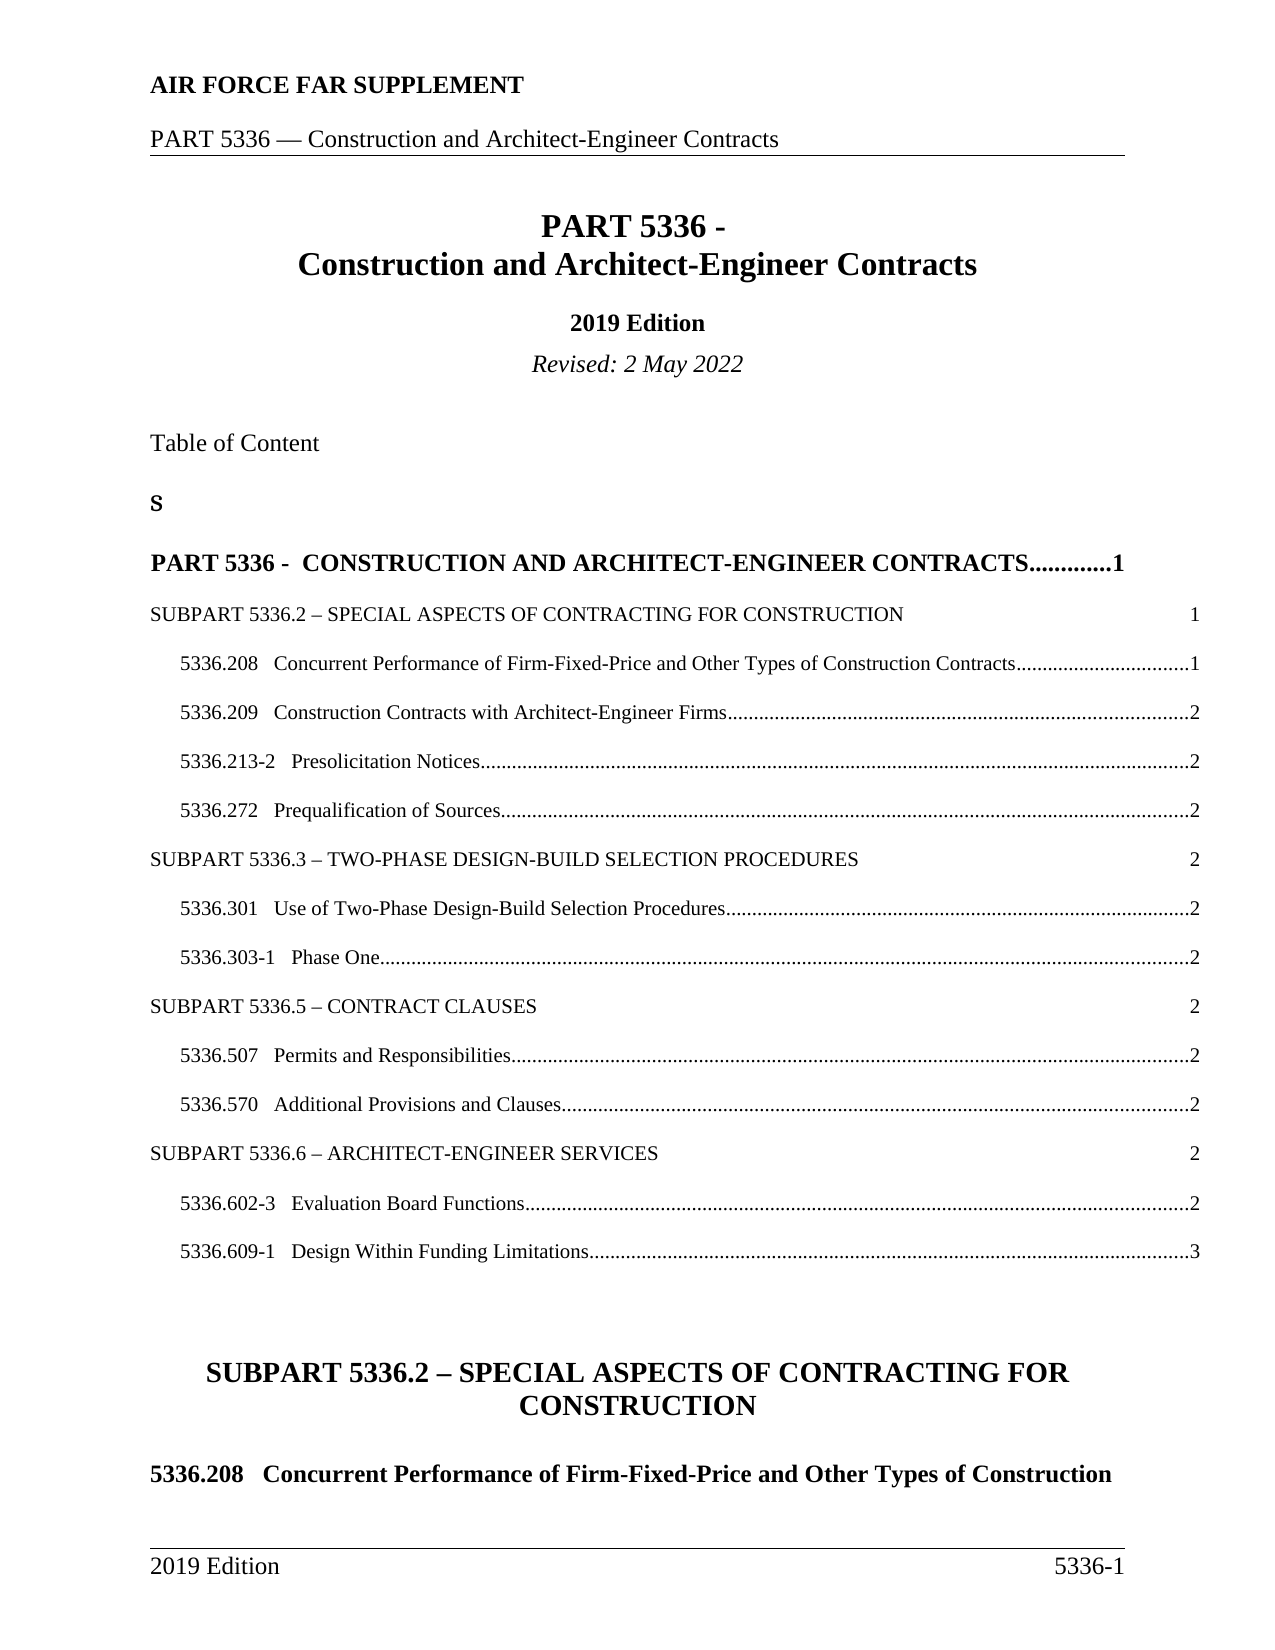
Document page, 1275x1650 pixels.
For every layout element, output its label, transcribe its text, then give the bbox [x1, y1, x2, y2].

text 2019 Edition [150, 308, 1125, 337]
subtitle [150, 1459, 1125, 1488]
text Revised: 2 May 2022 [150, 349, 1125, 378]
subtitle SUBPART 5336.2 – SPECIAL ASPECTS OF CONTRACTING FOR CONSTRUCTION [150, 1355, 1125, 1422]
subtitle PART 5336 - Construction and Architect-Engineer Contracts [150, 206, 1125, 283]
